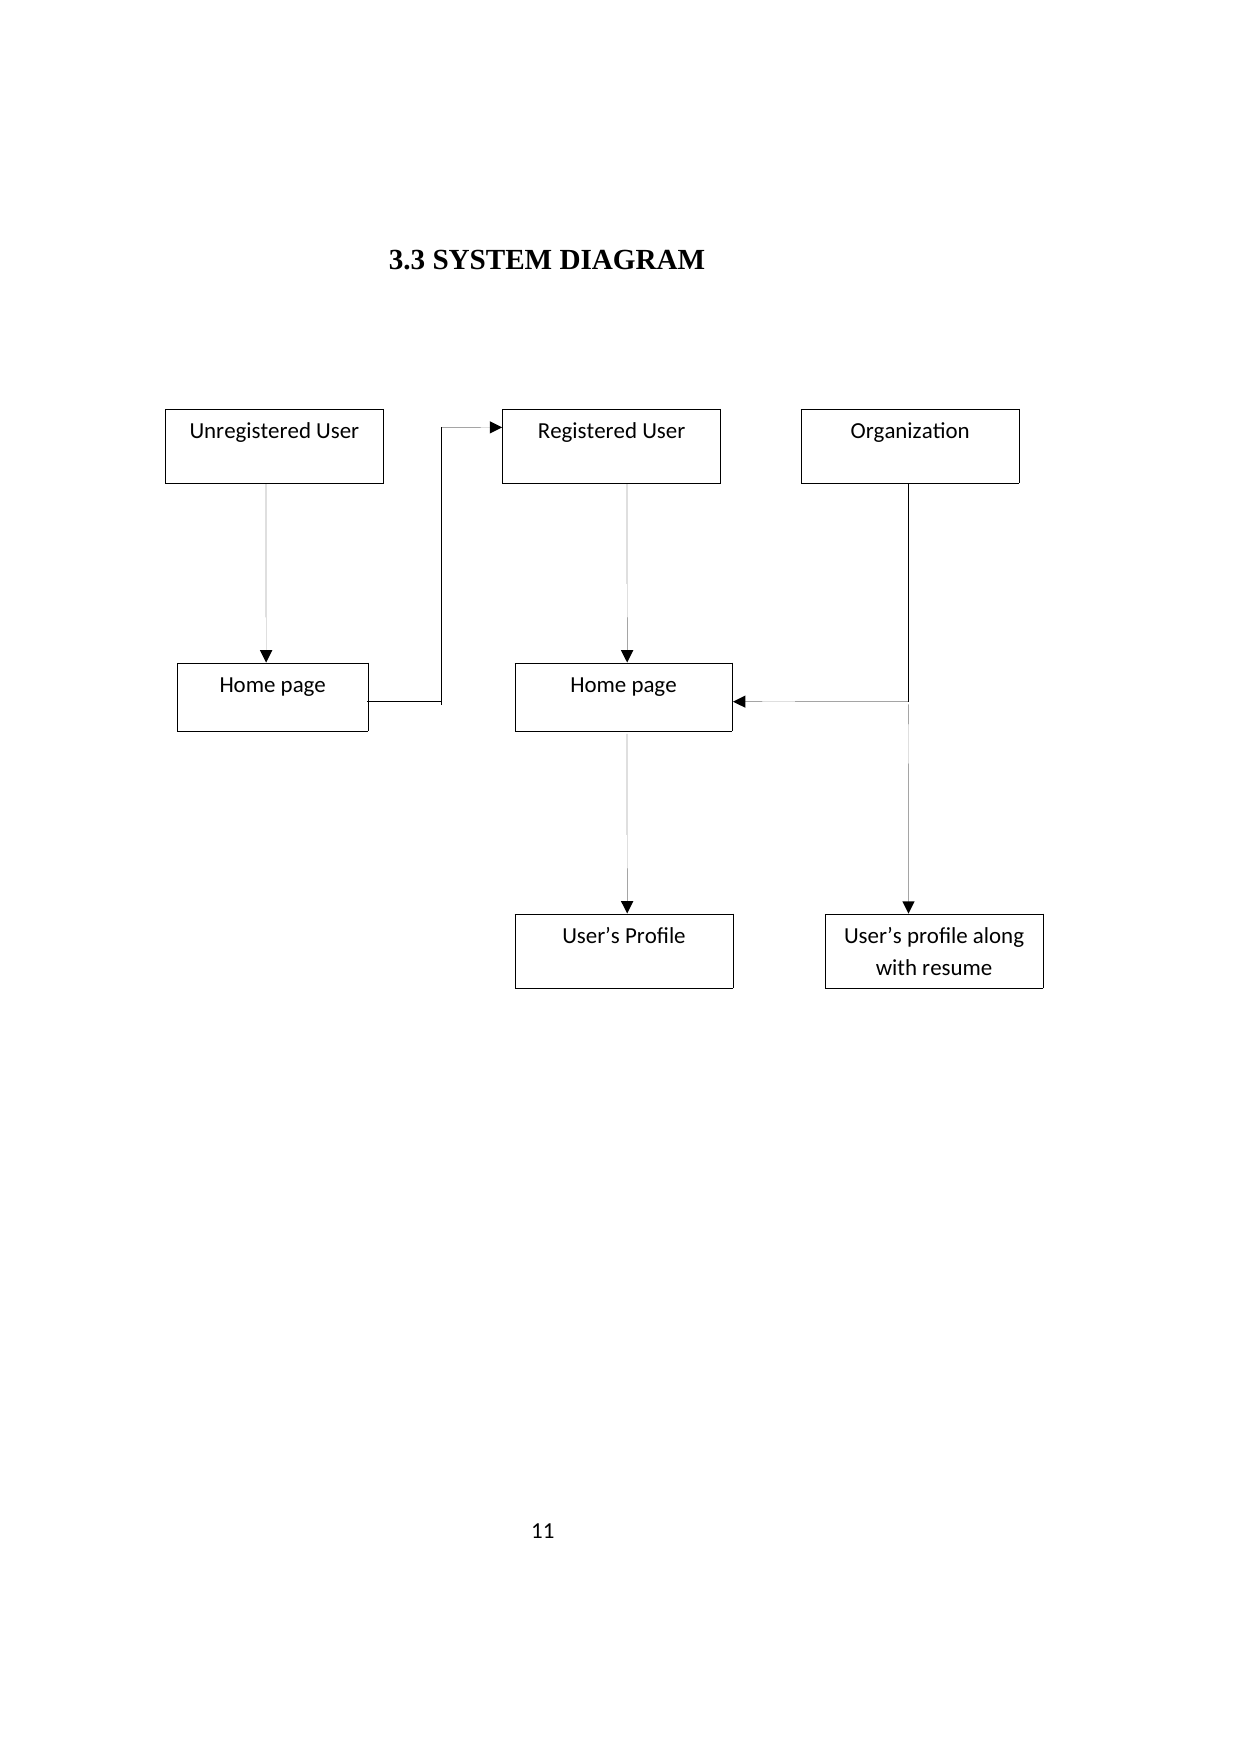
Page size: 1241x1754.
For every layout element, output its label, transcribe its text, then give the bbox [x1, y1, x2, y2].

text 11 [60, 1516, 1121, 1544]
subtitle 3.3 SYSTEM DIAGRAM [60, 242, 1121, 276]
